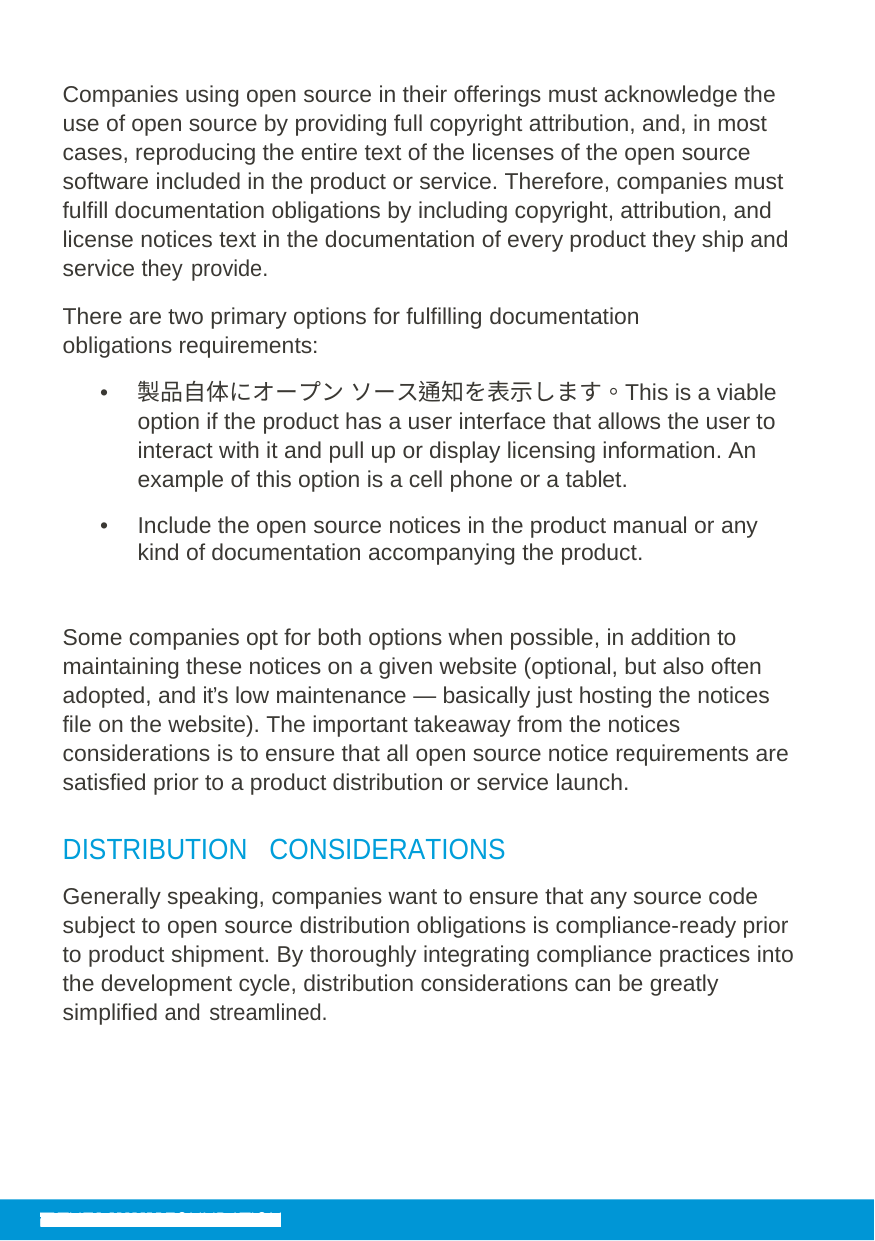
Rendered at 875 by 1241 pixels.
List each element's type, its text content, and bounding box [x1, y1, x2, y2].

picture [41, 1213, 280, 1226]
text Companies using open source in their offerings must acknowledge the use of open source by providing full copyright attribution, and, in most cases, reproducing the entire text of the licenses of the open source software included in the product or service. Therefore, companies must fulfill documentation obligations by including copyright, attribution, and license notices text in the documentation of every product they ship and service they provide. [62, 81, 799, 281]
text Some companies opt for both options when possible, in addition to maintaining these notices on a given website (optional, but also often adopted, and it’s low maintenance — basically just hosting the notices file on the website). The important takeaway from the notices considerations is to ensure that all open source notice requirements are satisfied prior to a product distribution or service launch. [62, 624, 797, 795]
text There are two primary options for fulfilling documentation obligations requirements: [62, 303, 734, 358]
subtitle DISTRIBUTION CONSIDERATIONS [62, 832, 646, 865]
text Generally speaking, companies want to ensure that any source code subject to open source distribution obligations is compliance-ready prior to product shipment. By thoroughly integrating compliance practices into the development cycle, distribution considerations can be greatly simplified and streamlined. [62, 883, 798, 1026]
list 製品自体にオープン ソース通知を表示します。This is a viable option if the product has a user interface that allows the user to interact with it and pull up or display licensing information. An example of this option is a cell phone or a tablet. [100, 379, 796, 492]
list Include the open source notices in the product manual or any kind of documentation accompanying the product. [100, 512, 789, 565]
